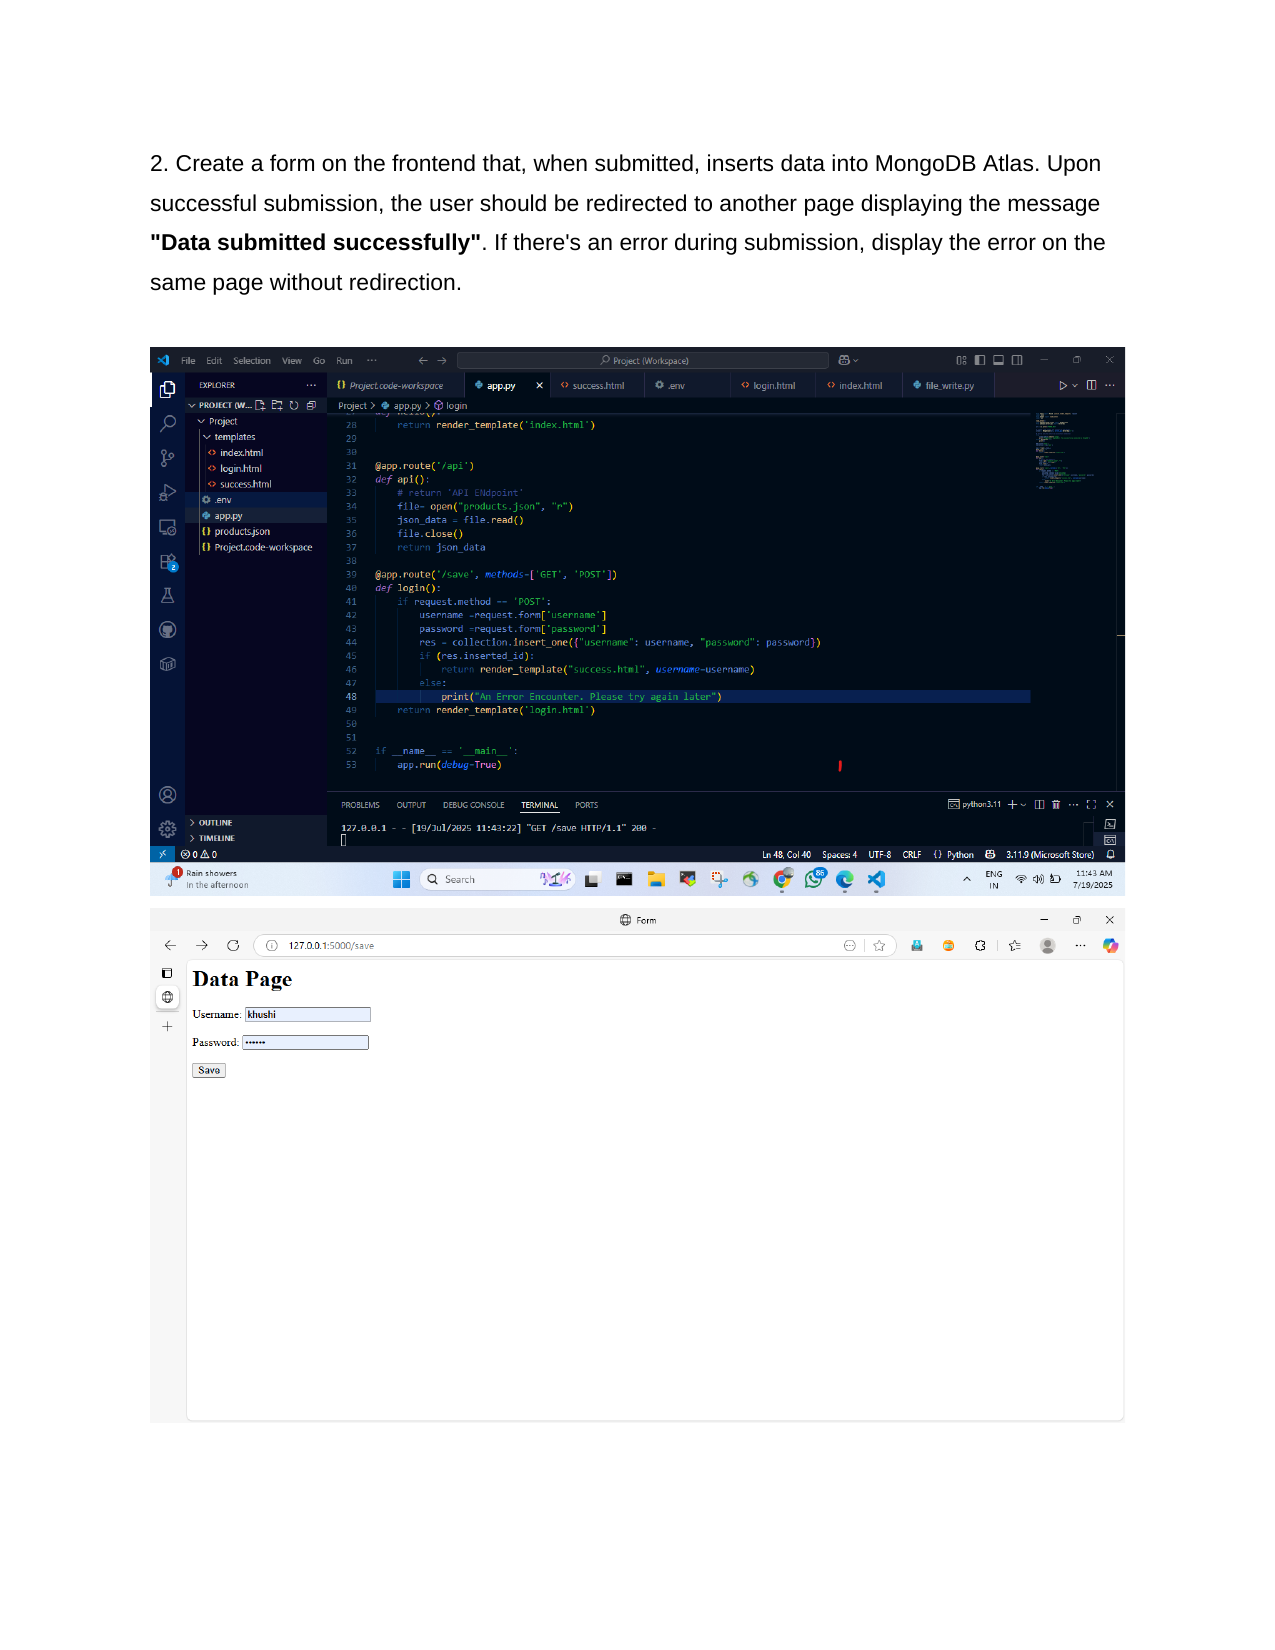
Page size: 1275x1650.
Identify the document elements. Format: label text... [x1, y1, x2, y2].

text 2. Create a form on the frontend that, when submitted, inserts data into MongoDB Atlas. Upon successful submission, the user should be redirected to another page displaying the message "Data submitted successfully". If there's an error during submission, display the error on the same page without redirection. [150, 150, 1125, 295]
picture [150, 908, 1125, 1423]
picture [150, 347, 1125, 896]
